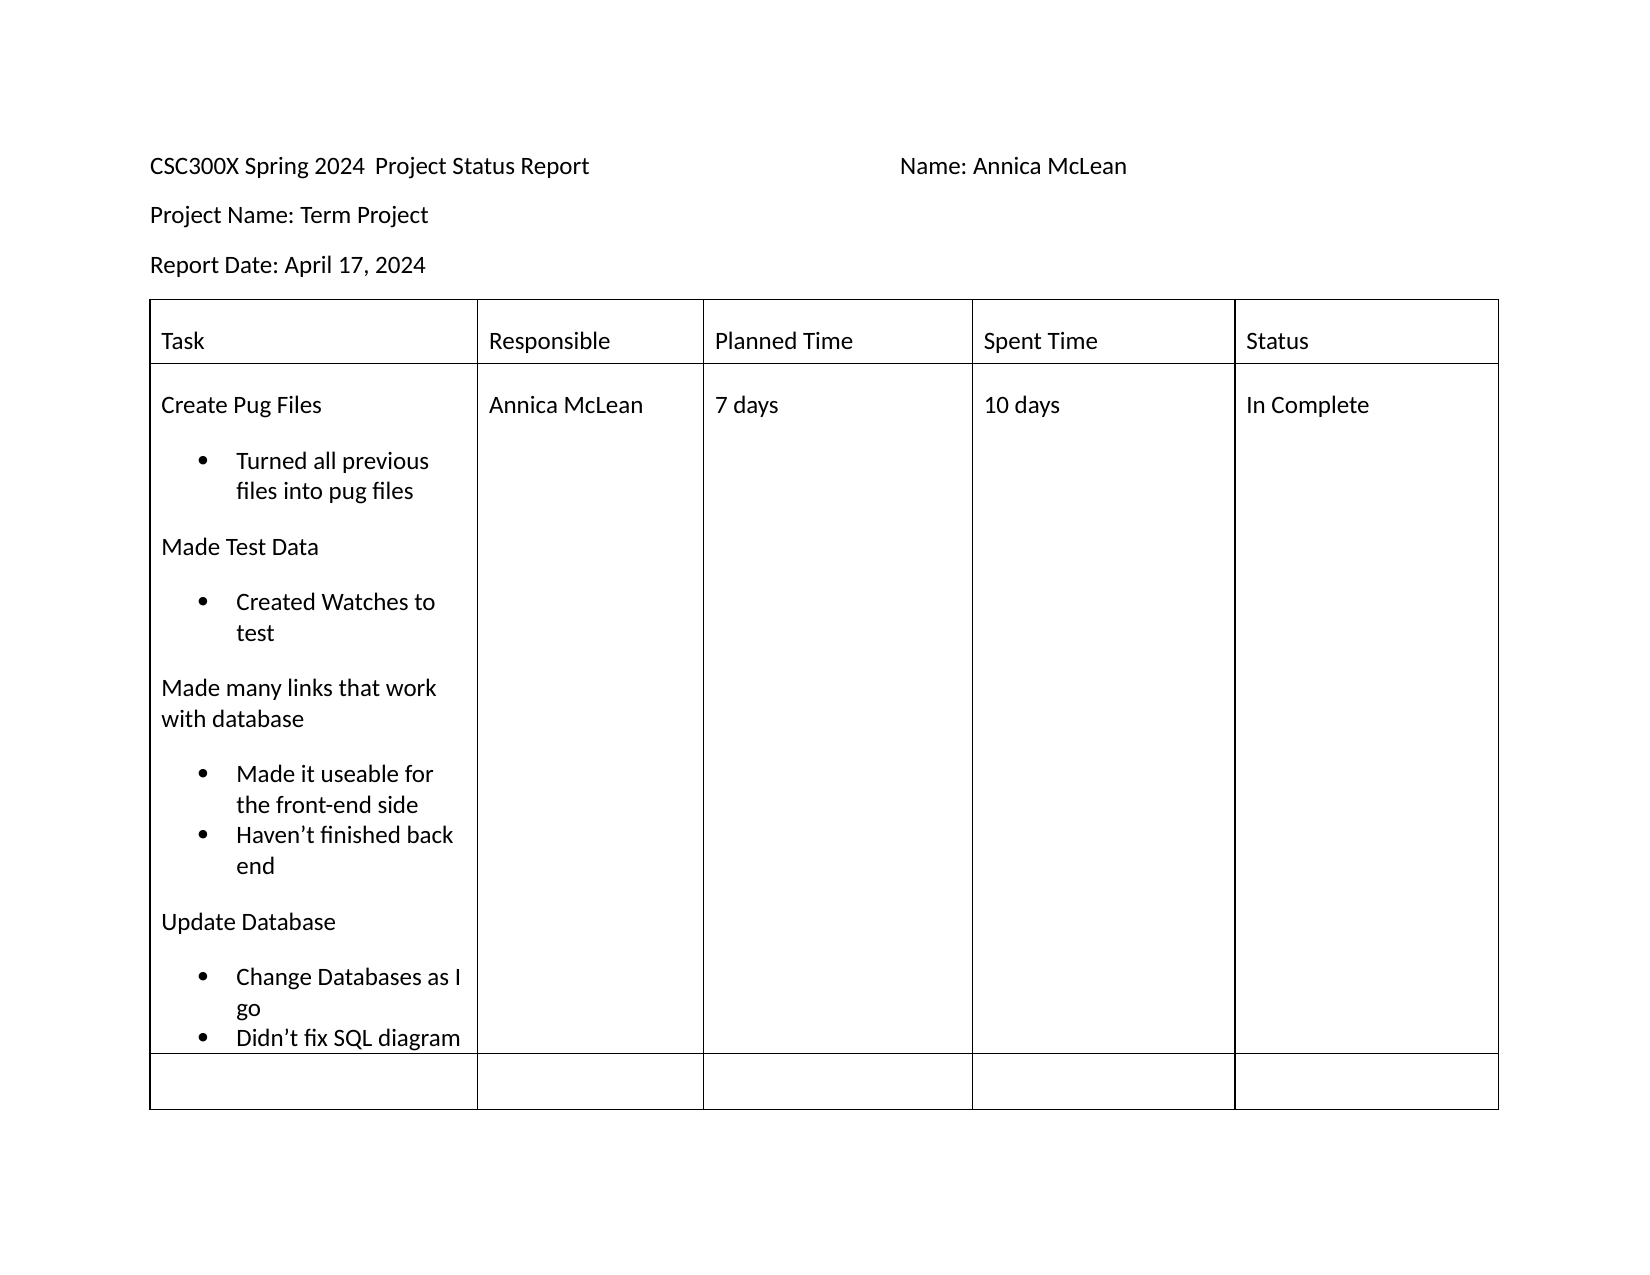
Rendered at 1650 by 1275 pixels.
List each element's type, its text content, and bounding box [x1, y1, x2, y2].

table_cell Annica McLean [478, 364, 703, 1053]
table_cell In Complete [1236, 364, 1498, 1053]
table_cell [151, 1054, 477, 1109]
table_header Task [151, 300, 477, 363]
table_cell 10 days [973, 364, 1234, 1053]
text Project Name: Term Project [150, 199, 1500, 230]
text CSC300X Spring 2024 Project Status Report Name: Annica McLean [150, 150, 1500, 181]
table_header Spent Time [973, 300, 1234, 363]
table_header Planned Time [704, 300, 972, 363]
text Report Date: April 17, 2024 [150, 249, 1500, 280]
table_cell Create Pug Files Turned all previous files into pug files Made Test Data Created Watches to test Made many links that work with database Made it useable for the front-end side Haven’t finished back end Update Database Change Databases as I go Didn’t fix SQL diagram [151, 364, 477, 1053]
table_cell [1236, 1054, 1498, 1109]
table_header Status [1236, 300, 1498, 363]
table_cell [704, 1054, 972, 1109]
table_cell [478, 1054, 703, 1109]
table_cell 7 days [704, 364, 972, 1053]
table_cell [973, 1054, 1234, 1109]
table_header Responsible [478, 300, 703, 363]
